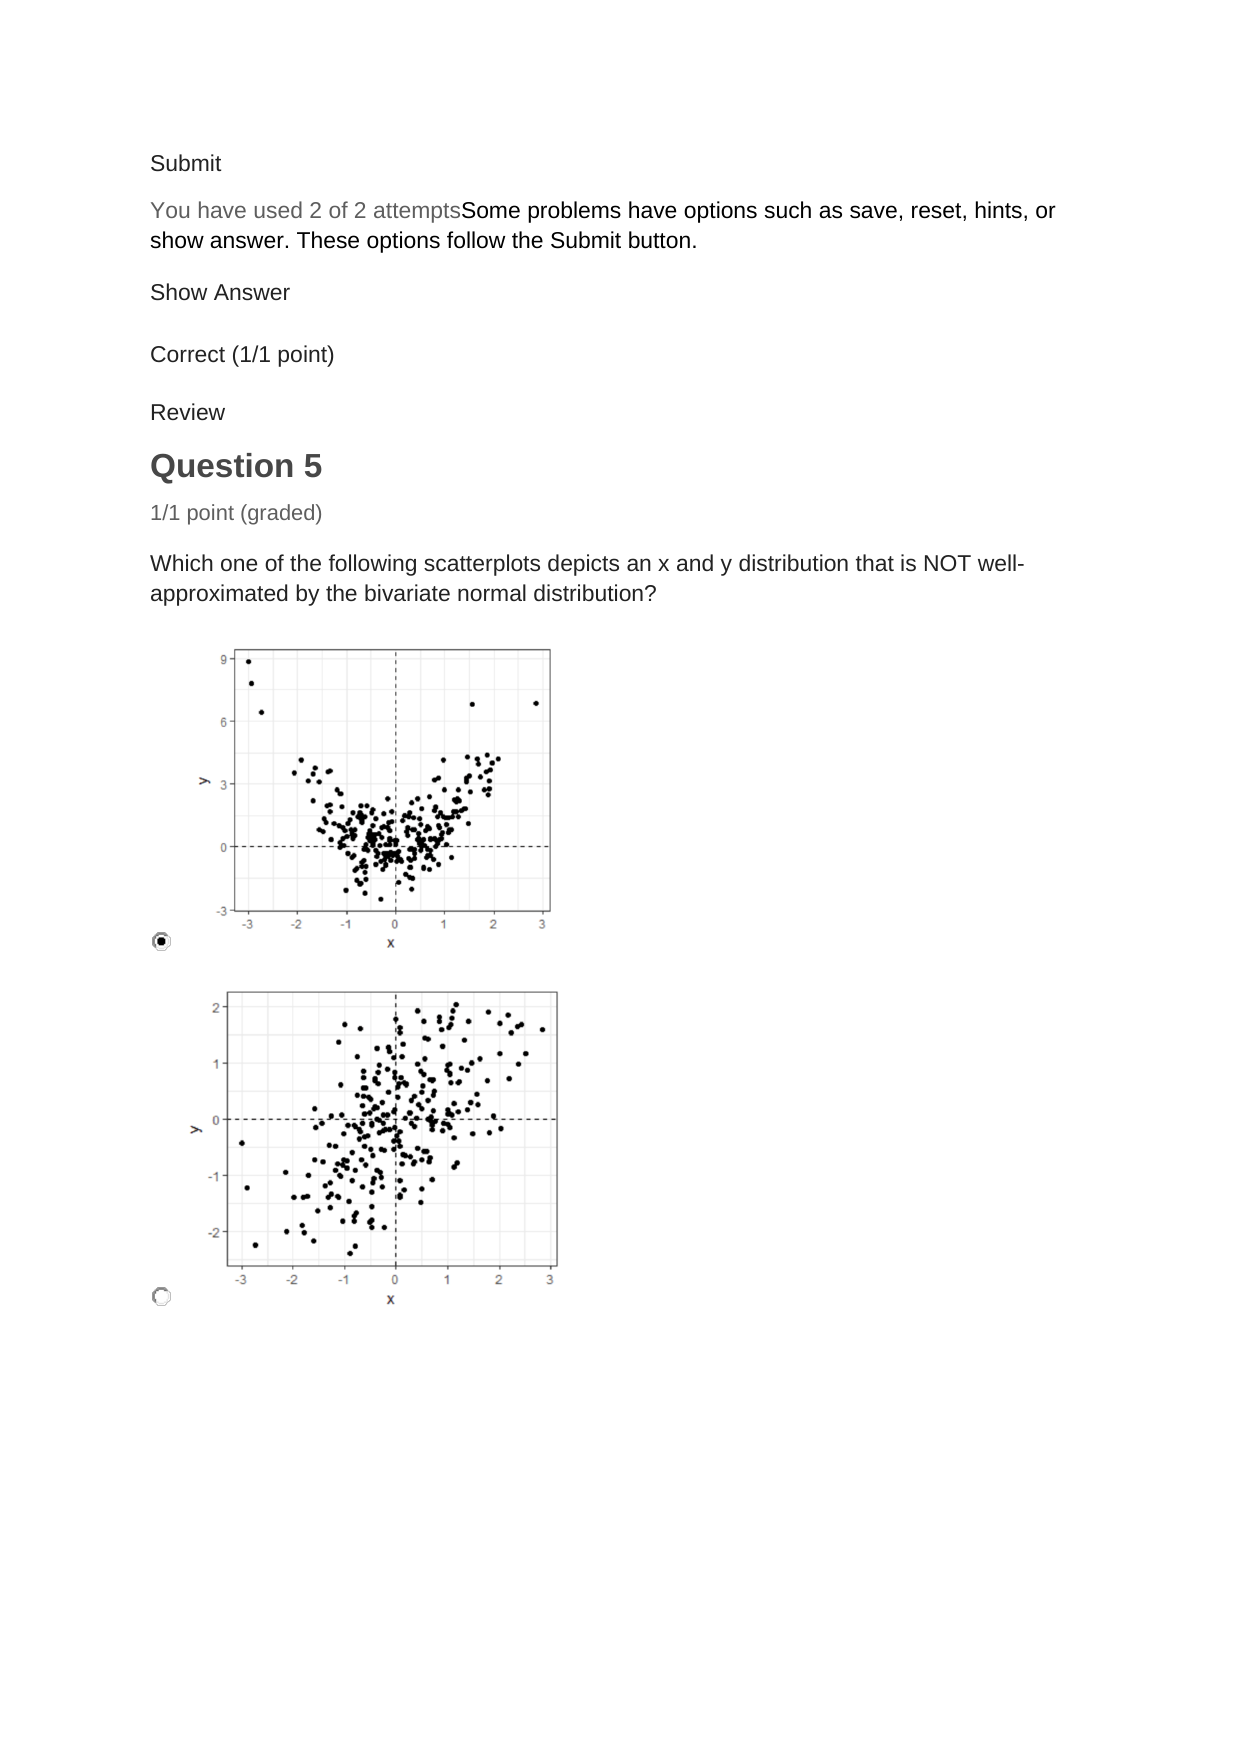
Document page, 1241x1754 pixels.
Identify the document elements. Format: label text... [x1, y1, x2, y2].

text You have used 2 of 2 attemptsSome problems have options such as save, reset, hints, or show answer. These options follow the Submit button. [150, 197, 1090, 254]
picture [187, 982, 578, 1313]
picture [187, 631, 578, 958]
text Submit [150, 150, 1090, 176]
subtitle Question 5 [150, 446, 1090, 484]
text Show Answer [150, 278, 1090, 305]
text Review [150, 388, 1090, 425]
text Which one of the following scatterplots depicts an x and y distribution that is NOT well-approximated by the bivariate normal distribution? [150, 550, 1090, 607]
text Correct (1/1 point) [150, 329, 1090, 367]
text 1/1 point (graded) [150, 500, 1090, 525]
